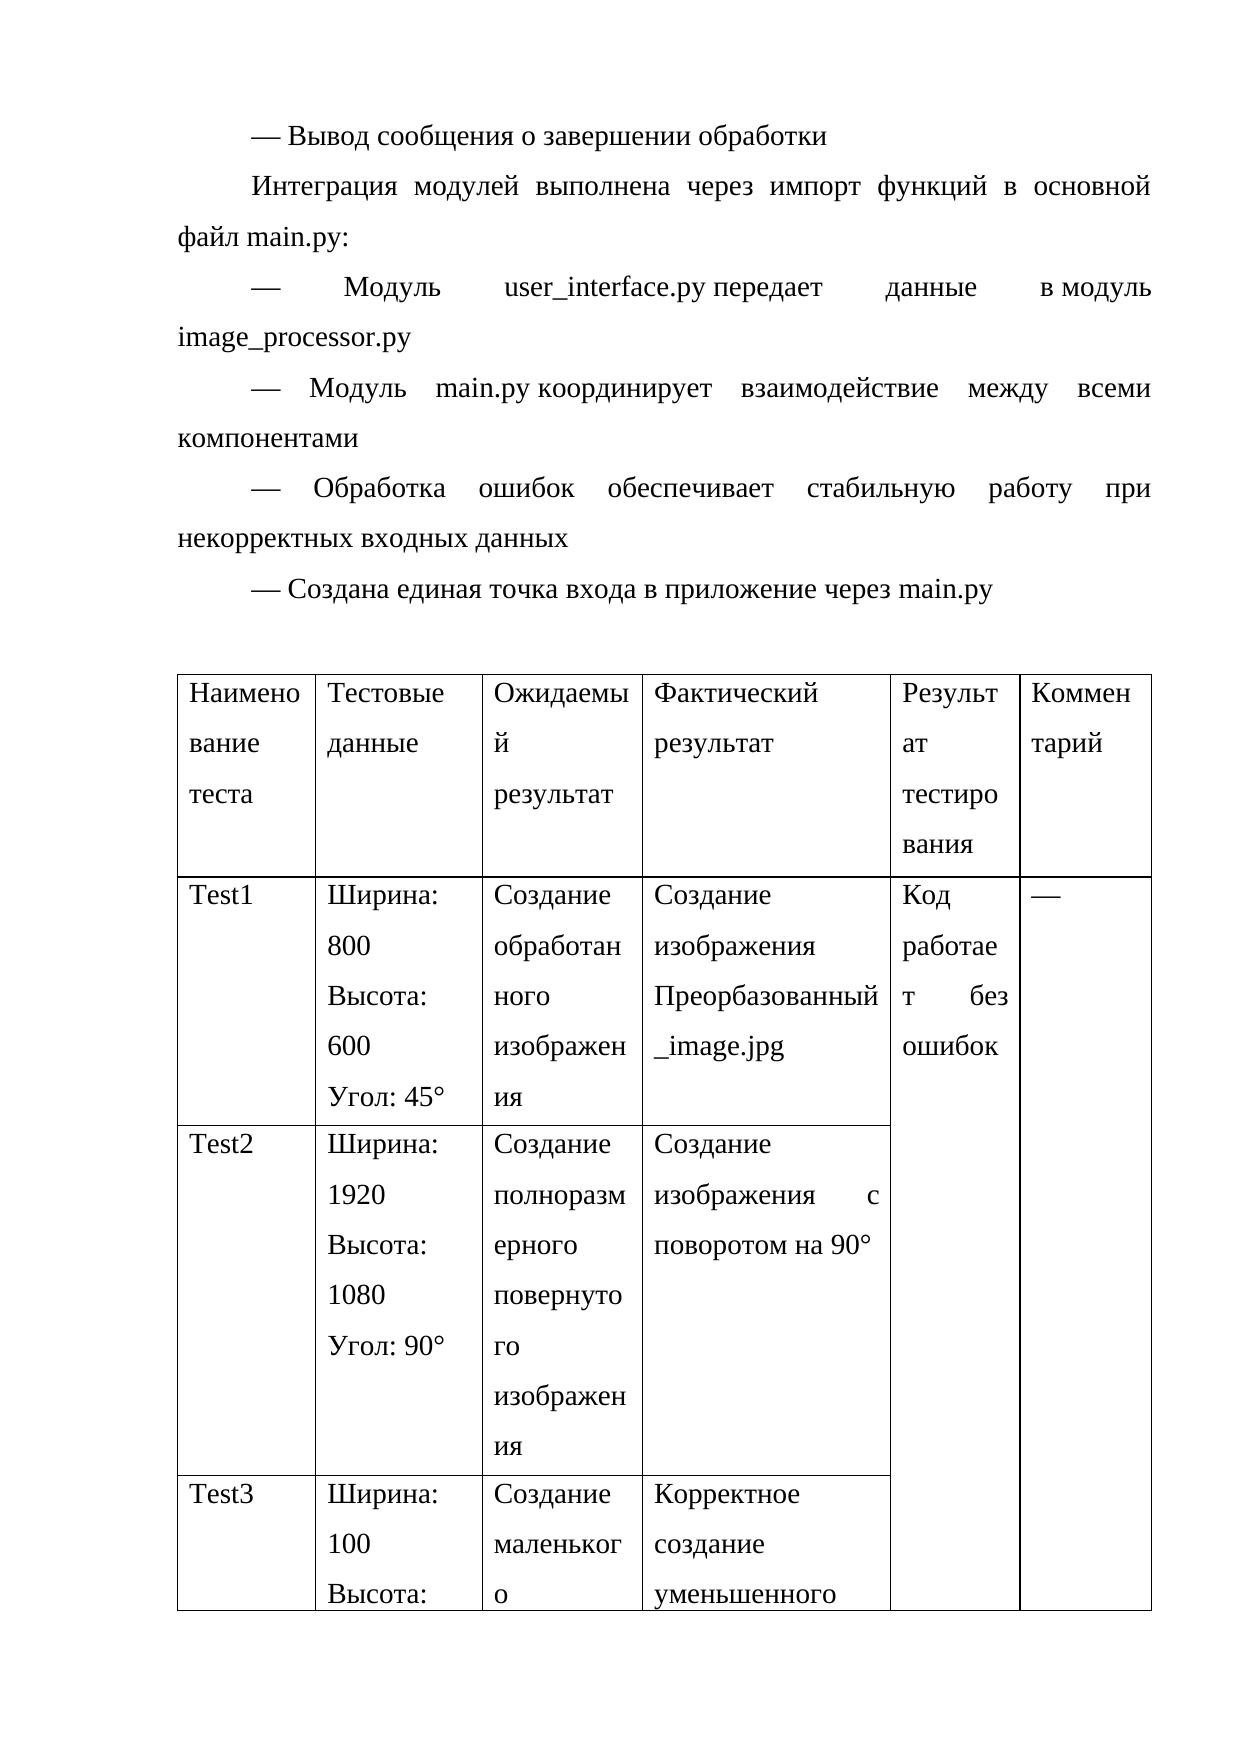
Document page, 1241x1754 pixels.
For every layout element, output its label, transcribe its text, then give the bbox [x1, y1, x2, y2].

table_header Комментарий [1021, 675, 1151, 876]
text — Модуль user_interface.py передает данные в модуль image_processor.py [177, 269, 1152, 353]
table_cell Ширина: 800 Высота: 600 Угол: 45° [316, 878, 482, 1125]
text Интеграция модулей выполнена через импорт функций в основной файл main.py: [177, 168, 1152, 252]
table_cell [483, 1476, 642, 1610]
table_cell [316, 1476, 482, 1610]
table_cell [643, 1476, 890, 1610]
text — Создана единая точка входа в приложение через main.py [177, 571, 1152, 604]
table_cell Код работает без ошибок [891, 878, 1019, 1610]
table_header Фактический результат [643, 675, 890, 876]
table_header Ожидаемый результат [483, 675, 642, 876]
table_cell Создание изображения с поворотом на 90° [643, 1126, 890, 1475]
text — Обработка ошибок обеспечивает стабильную работу при некорректных входных данных [177, 470, 1152, 554]
text — Вывод сообщения о завершении обработки [177, 118, 1152, 152]
table_cell Создание обработанного изображения [483, 878, 642, 1125]
table_cell Test1 [178, 878, 315, 1125]
table_header Результат тестирования [891, 675, 1019, 876]
table_cell Создание изображения Преорбазованный_image.jpg [643, 878, 890, 1125]
table_cell Ширина: 1920 Высота: 1080 Угол: 90° [316, 1126, 482, 1475]
table_cell Test3 [178, 1476, 315, 1610]
table_cell Создание полноразмерного повернутого изображения [483, 1126, 642, 1475]
table_header Тестовые данные [316, 675, 482, 876]
table_cell — [1021, 878, 1151, 1610]
table_header Наименование теста [178, 675, 315, 876]
text — Модуль main.py координирует взаимодействие между всеми компонентами [177, 370, 1152, 453]
table_cell Test2 [178, 1126, 315, 1475]
